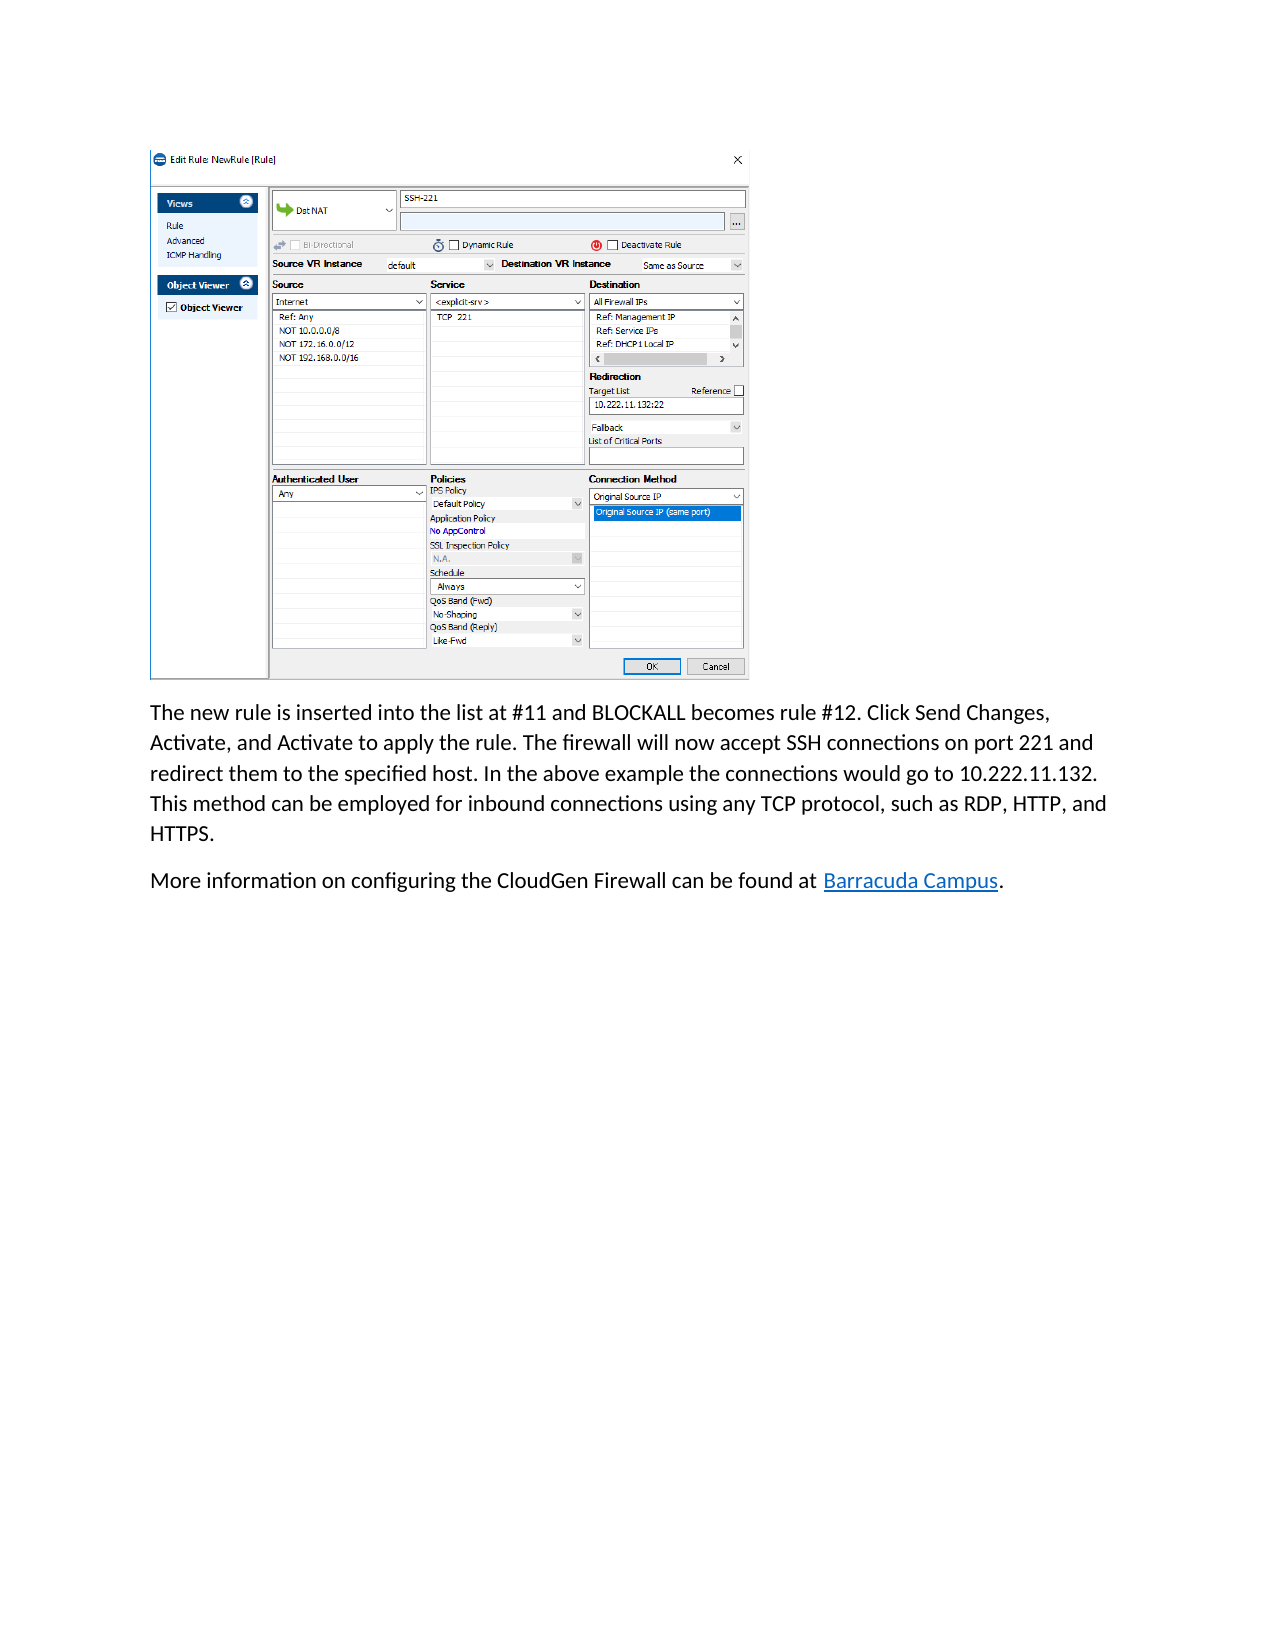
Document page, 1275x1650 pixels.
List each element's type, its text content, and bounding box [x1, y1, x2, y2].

text The new rule is inserted into the list at #11 and BLOCKALL becomes rule #12. Click Send Changes, Activate, and Activate to apply the rule. The firewall will now accept SSH connections on port 221 and redirect them to the specified host. In the above example the connections would go to 10.222.11.132. This method can be employed for inbound connections using any TCP protocol, such as RDP, HTTP, and HTTPS. [150, 698, 1125, 847]
text More information on configuring the CloudGen Firewall can be found at Barracuda Campus. [150, 866, 1125, 894]
picture [150, 150, 750, 680]
